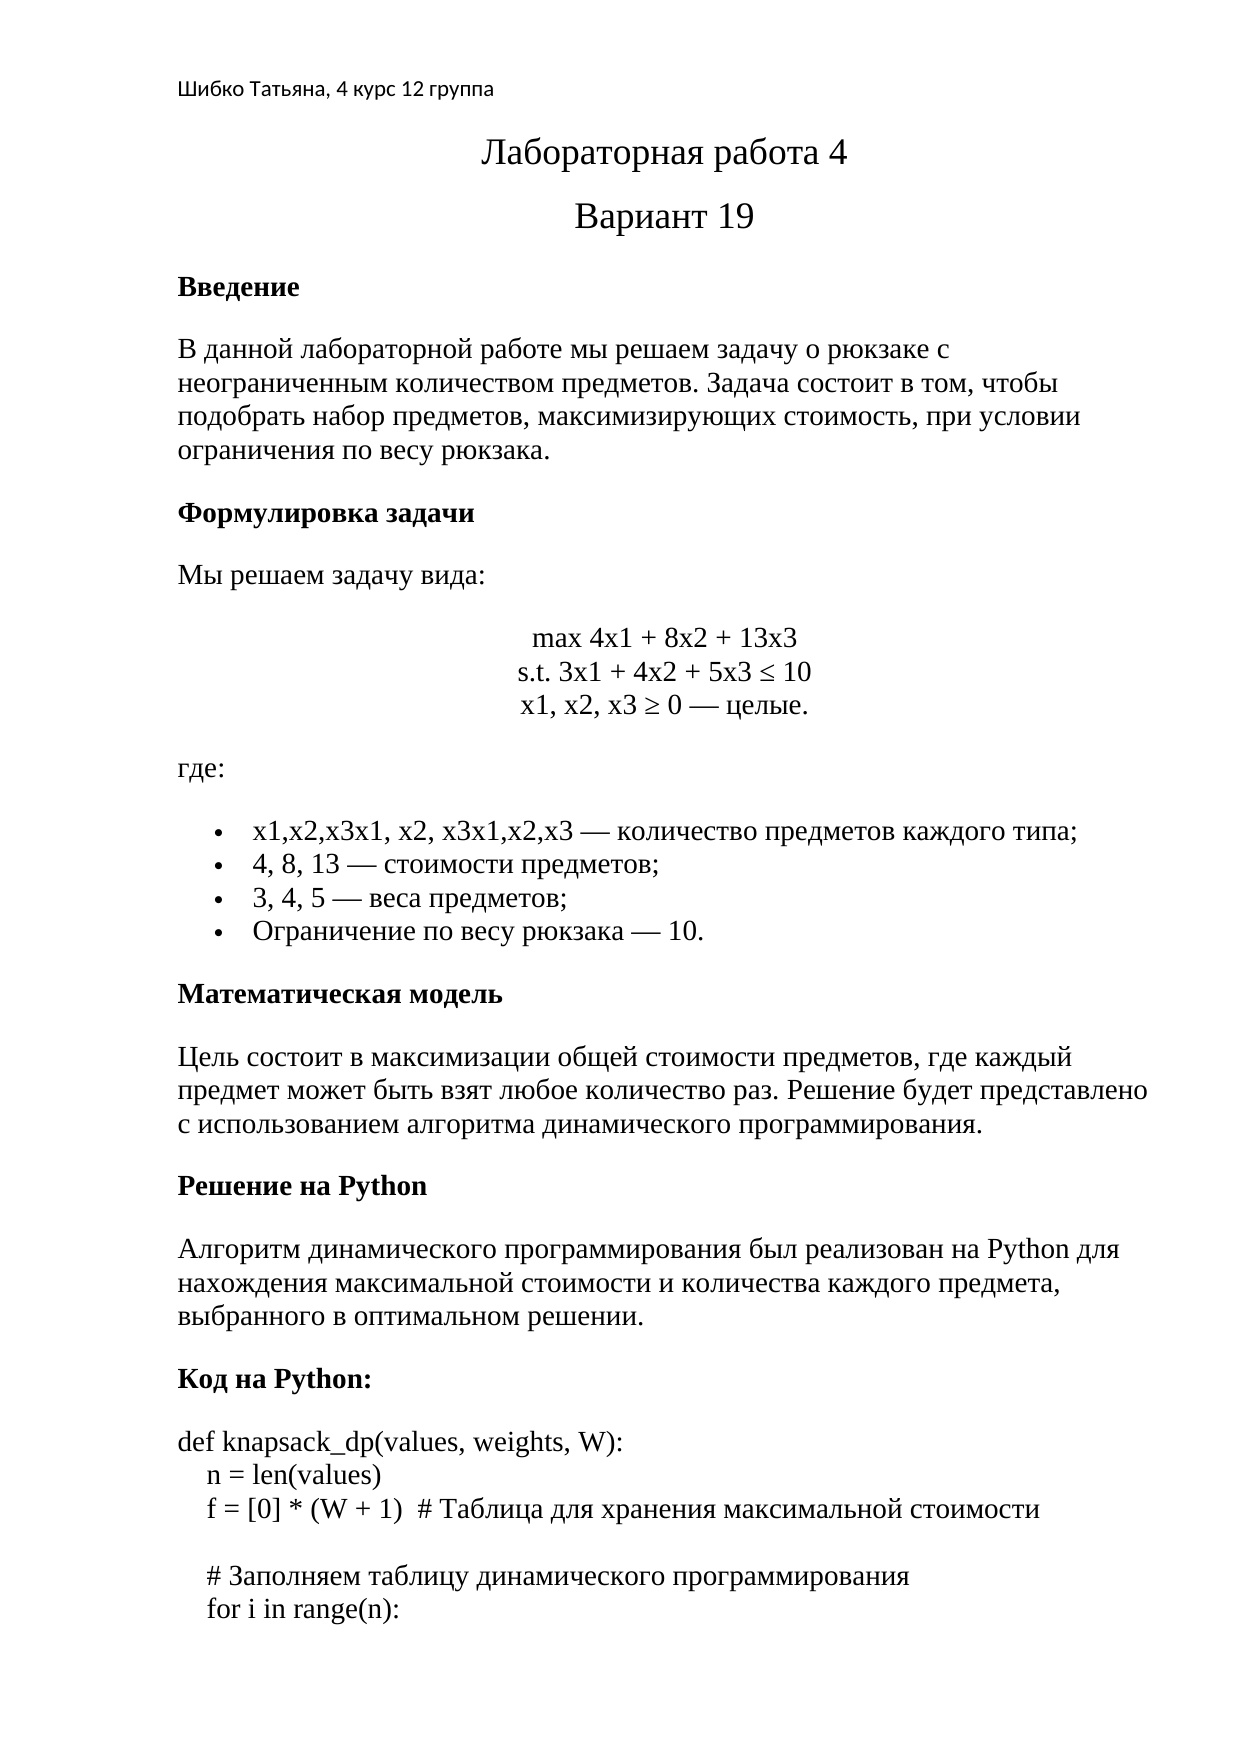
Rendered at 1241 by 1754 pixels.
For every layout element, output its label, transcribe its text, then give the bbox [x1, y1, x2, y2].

list 4, 8, 13 — стоимости предметов; [215, 846, 1152, 880]
text В данной лабораторной работе мы решаем задачу о рюкзаке с неограниченным количеством предметов. Задача состоит в том, чтобы подобрать набор предметов, максимизирующих стоимость, при условии ограничения по весу рюкзака. [177, 331, 1152, 466]
text for i in range(n): [177, 1591, 1152, 1625]
text max 4x1 + 8x2 + 13x3 [177, 620, 1152, 654]
text Введение [177, 269, 1152, 302]
text Вариант 19 [177, 193, 1152, 236]
text Математическая модель [177, 976, 1152, 1009]
text Цель состоит в максимизации общей стоимости предметов, где каждый предмет может быть взят любое количество раз. Решение будет представлено с использованием алгоритма динамического программирования. [177, 1039, 1152, 1139]
list Ограничение по весу рюкзака — 10. [215, 913, 1152, 947]
text # Заполняем таблицу динамического программирования [177, 1558, 1152, 1591]
text Мы решаем задачу вида: [177, 557, 1152, 591]
text Лабораторная работа 4 [177, 130, 1152, 173]
text Формулировка задачи [177, 495, 1152, 528]
text Решение на Python [177, 1168, 1152, 1202]
list x1,x2,x3x1, x2, x3x1,x2,x3 — количество предметов каждого типа; [215, 813, 1152, 846]
text f = [0] * (W + 1) # Таблица для хранения максимальной стоимости [177, 1491, 1152, 1524]
list 3, 4, 5 — веса предметов; [215, 880, 1152, 913]
text Алгоритм динамического программирования был реализован на Python для нахождения максимальной стоимости и количества каждого предмета, выбранного в оптимальном решении. [177, 1231, 1152, 1332]
text x1, x2, x3 ≥ 0 — целые. [177, 687, 1152, 721]
text n = len(values) [177, 1457, 1152, 1491]
text Код на Python: [177, 1361, 1152, 1394]
text s.t. 3x1 + 4x2 + 5x3 ≤ 10 [177, 654, 1152, 687]
text def knapsack_dp(values, weights, W): [177, 1424, 1152, 1457]
text где: [177, 750, 1152, 783]
